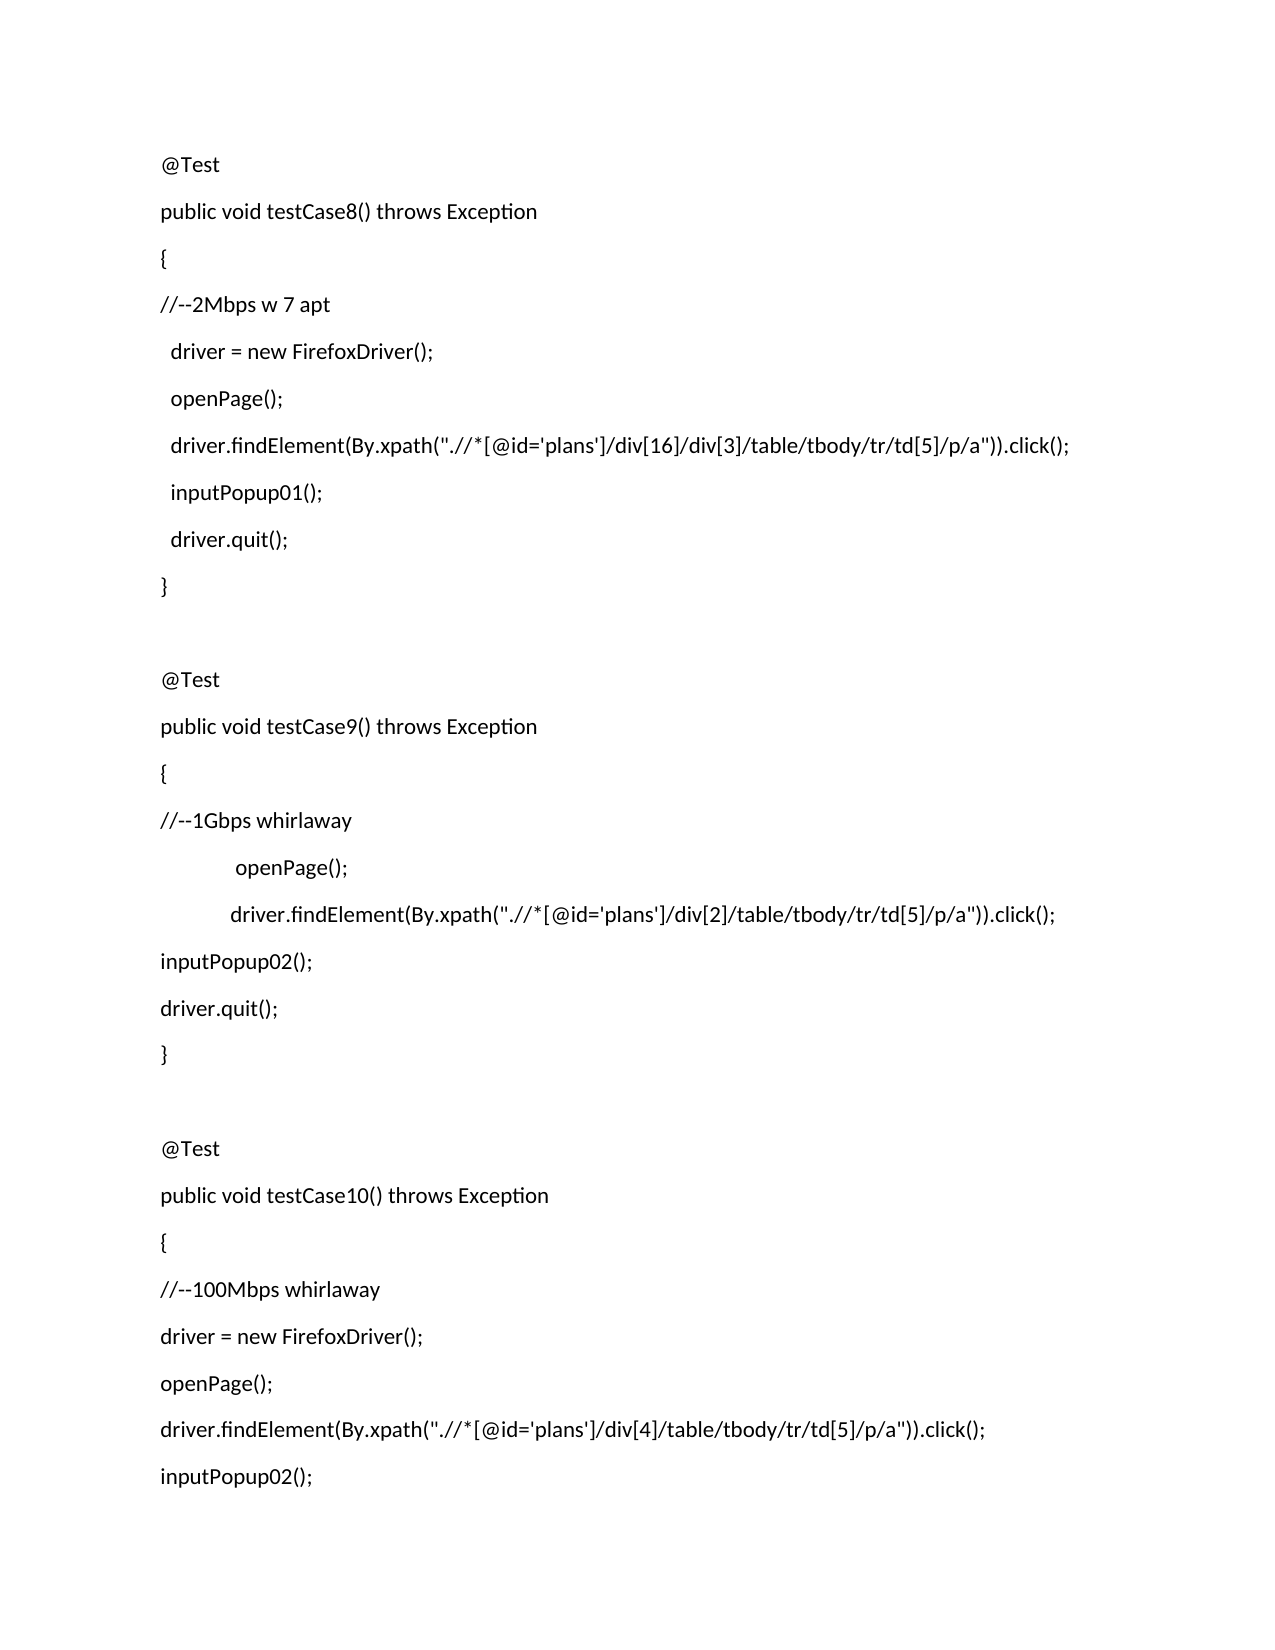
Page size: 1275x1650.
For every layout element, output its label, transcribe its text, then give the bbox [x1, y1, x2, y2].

text //--100Mbps whirlaway [150, 1275, 1125, 1303]
text driver.findElement(By.xpath(".//*[@id='plans']/div[2]/table/tbody/tr/td[5]/p/a")).click(); [150, 900, 1125, 928]
text { [150, 1228, 1125, 1256]
text public void testCase8() throws Exception [150, 197, 1125, 225]
text driver.findElement(By.xpath(".//*[@id='plans']/div[4]/table/tbody/tr/td[5]/p/a")).click(); [150, 1416, 1125, 1444]
text openPage(); [150, 853, 1125, 881]
text } [150, 1041, 1125, 1069]
text { [150, 759, 1125, 787]
text //--1Gbps whirlaway [150, 806, 1125, 834]
text //--2Mbps w 7 apt [150, 291, 1125, 319]
text @Test [150, 666, 1125, 694]
text @Test [150, 1134, 1125, 1162]
text inputPopup02(); [150, 1462, 1125, 1491]
text openPage(); [150, 384, 1125, 412]
text { [150, 244, 1125, 272]
text public void testCase9() throws Exception [150, 712, 1125, 741]
text driver.findElement(By.xpath(".//*[@id='plans']/div[16]/div[3]/table/tbody/tr/td[5]/p/a")).click(); [150, 431, 1125, 459]
text @Test [150, 150, 1125, 178]
text } [150, 572, 1125, 600]
text inputPopup02(); [150, 947, 1125, 975]
text driver = new FirefoxDriver(); [150, 1322, 1125, 1350]
text public void testCase10() throws Exception [150, 1181, 1125, 1209]
text inputPopup01(); [150, 478, 1125, 506]
text driver.quit(); [150, 994, 1125, 1022]
text driver = new FirefoxDriver(); [150, 337, 1125, 366]
text driver.quit(); [150, 525, 1125, 553]
text openPage(); [150, 1369, 1125, 1397]
